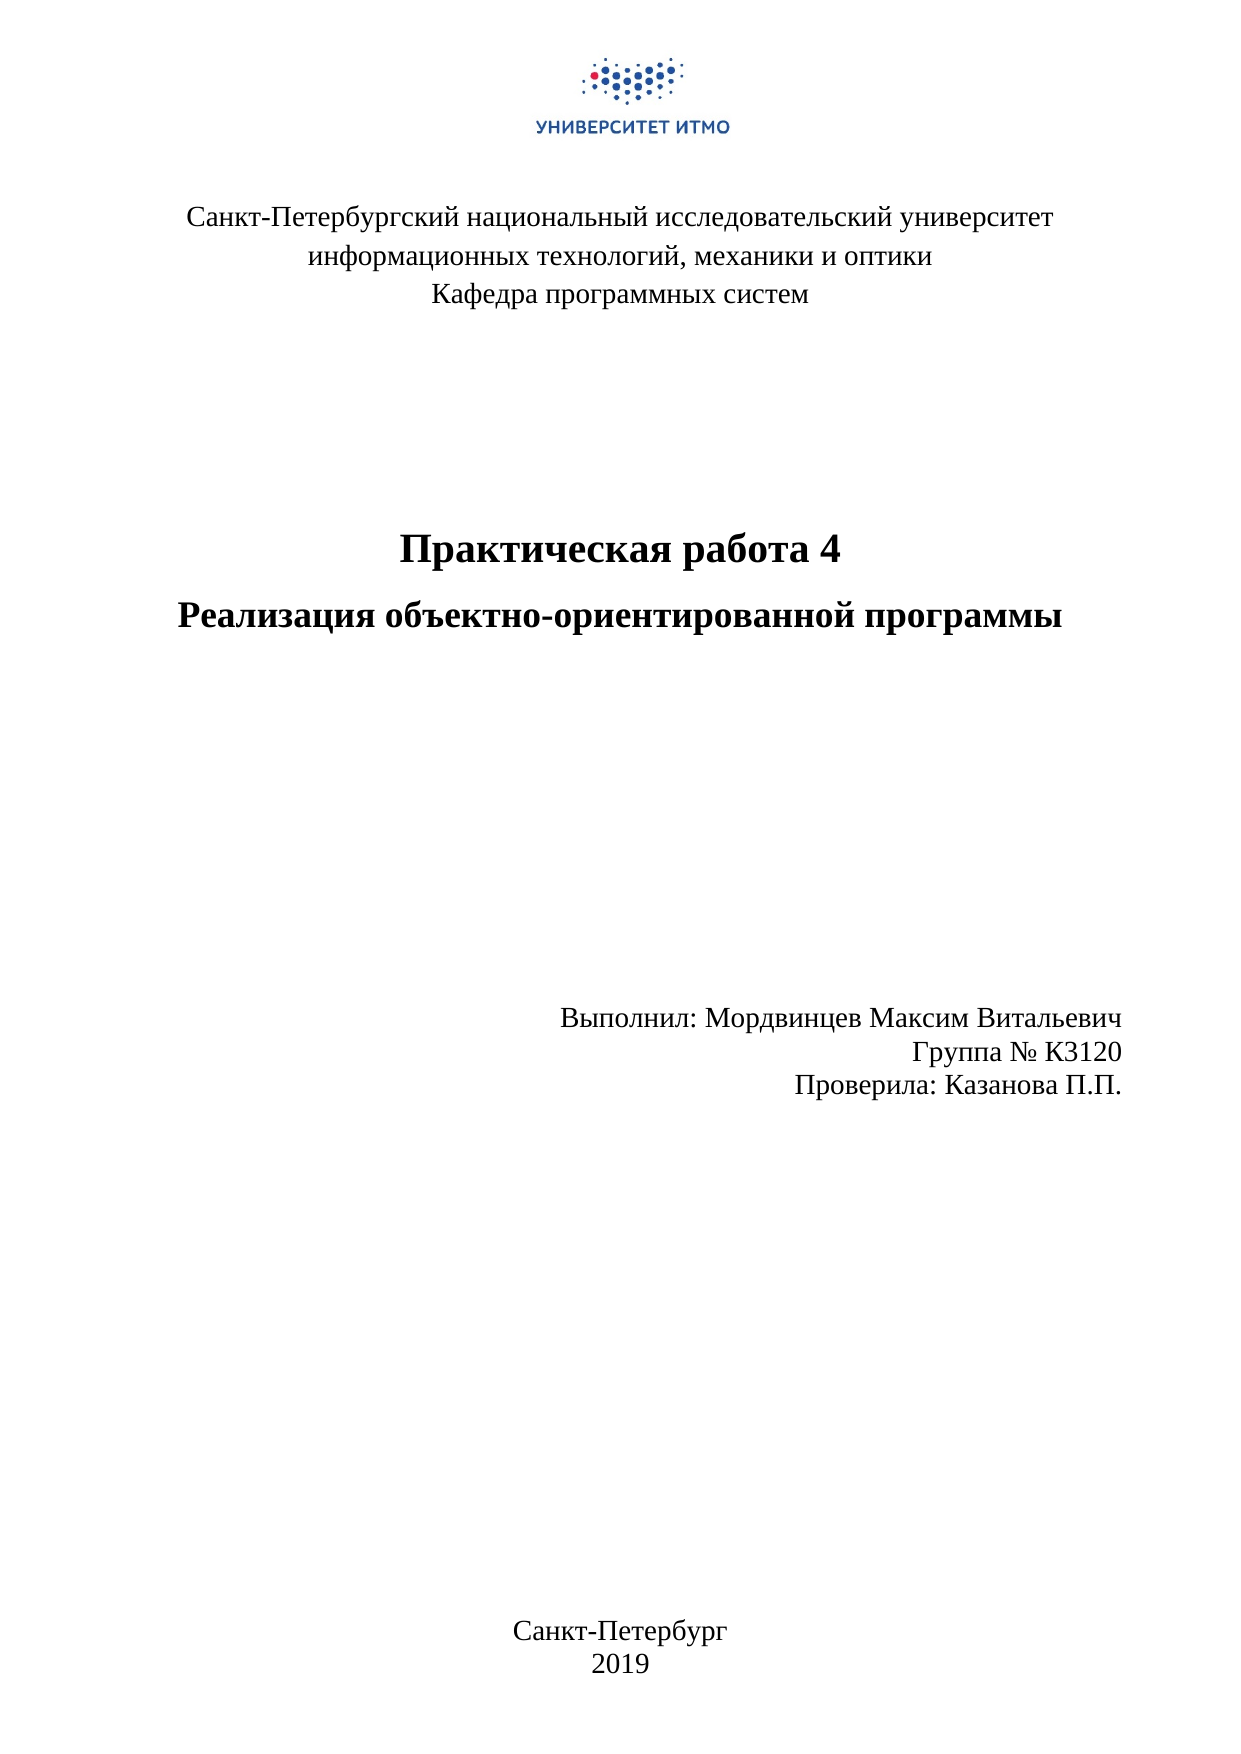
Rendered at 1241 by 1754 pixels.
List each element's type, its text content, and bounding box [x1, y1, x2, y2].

text Проверила: Казанова П.П. [118, 1067, 1122, 1101]
text Кафедра программных систем [118, 276, 1122, 310]
picture [521, 17, 744, 174]
text Санкт-Петербургский национальный исследовательский университет информационных технологий, механики и оптики [118, 199, 1122, 271]
text Реализация объектно-ориентированной программы [118, 592, 1122, 635]
text Практическая работа [118, 523, 1122, 571]
text Выполнил: Мордвинцев Максим Витальевич [118, 1000, 1122, 1034]
text Группа № [118, 1034, 1122, 1067]
